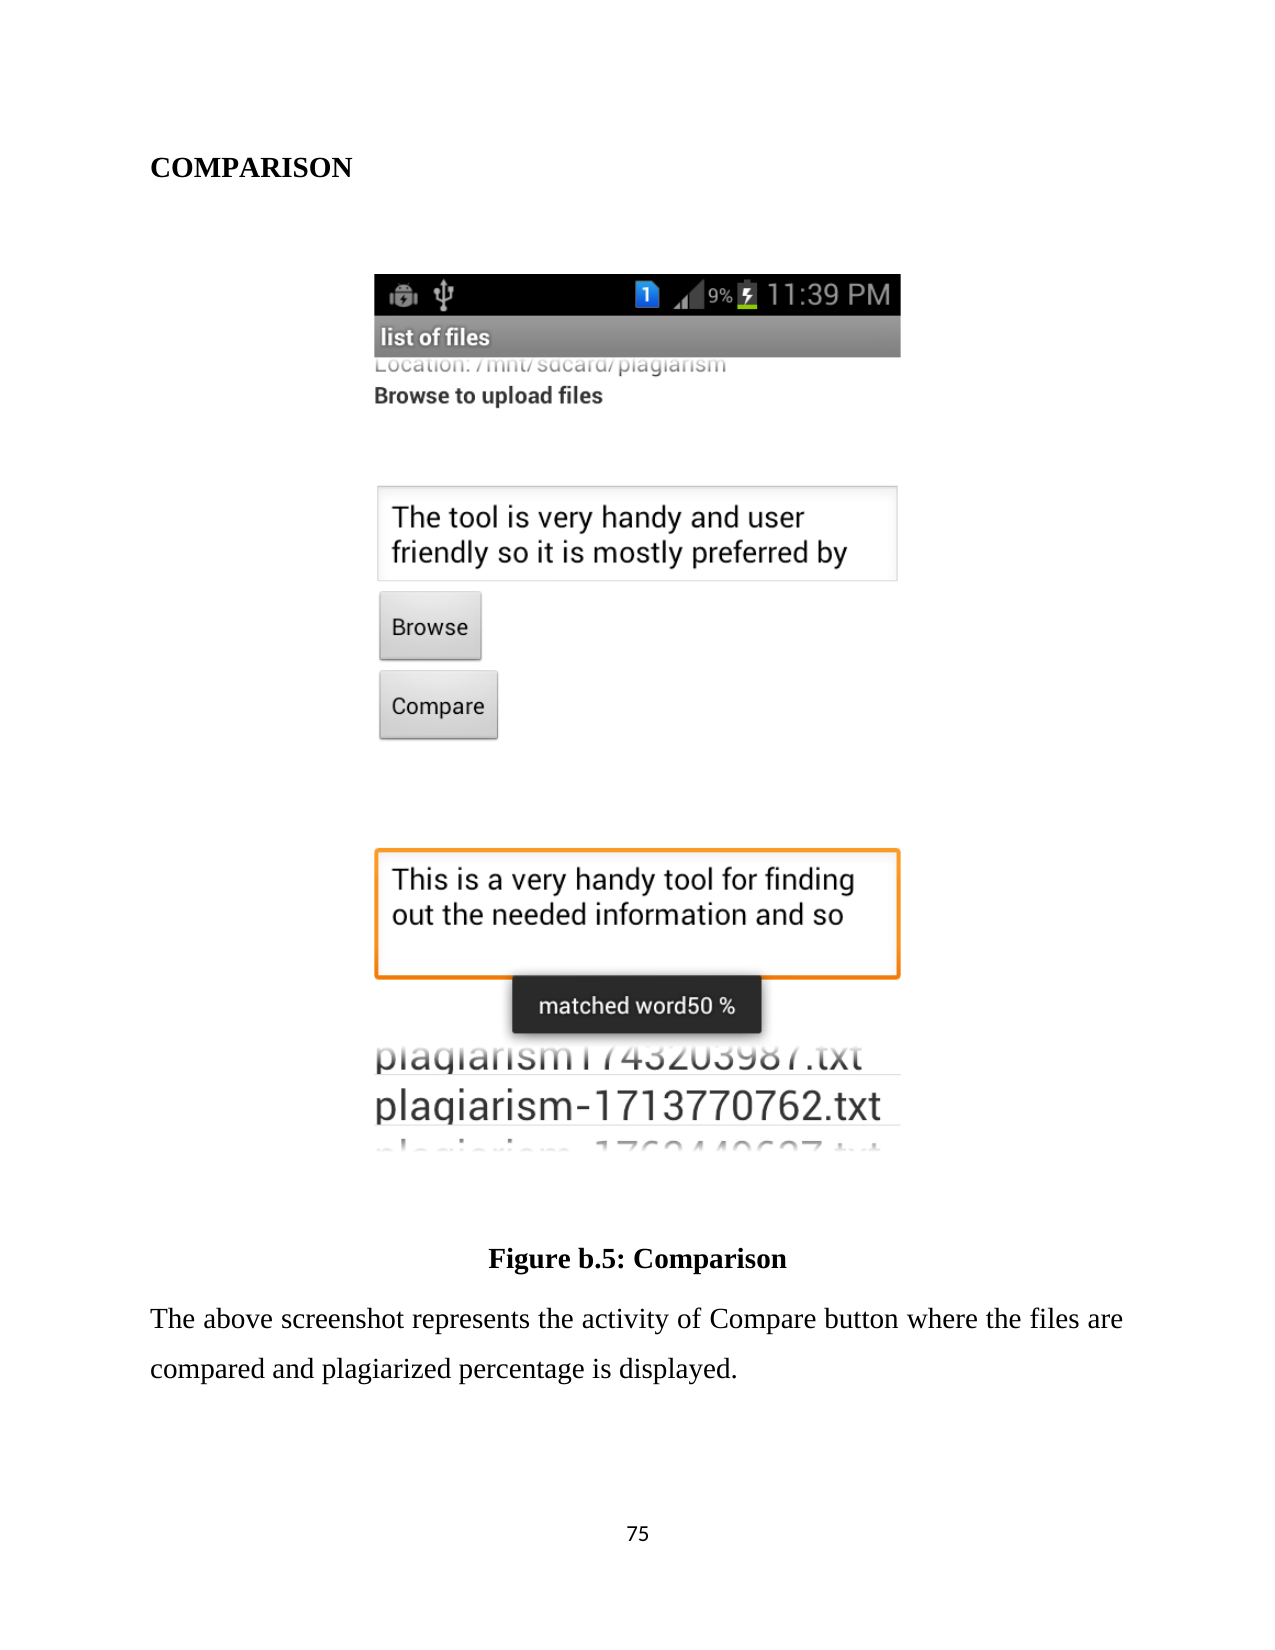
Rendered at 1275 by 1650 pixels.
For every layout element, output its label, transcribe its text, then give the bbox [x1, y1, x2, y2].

text The above screenshot represents the activity of Compare button where the files are compared and plagiarized percentage is displayed. [150, 1301, 1125, 1385]
picture [374, 274, 901, 1152]
text Figure b.5: Comparison [150, 1242, 1125, 1275]
text COMPARISON [150, 150, 1125, 183]
